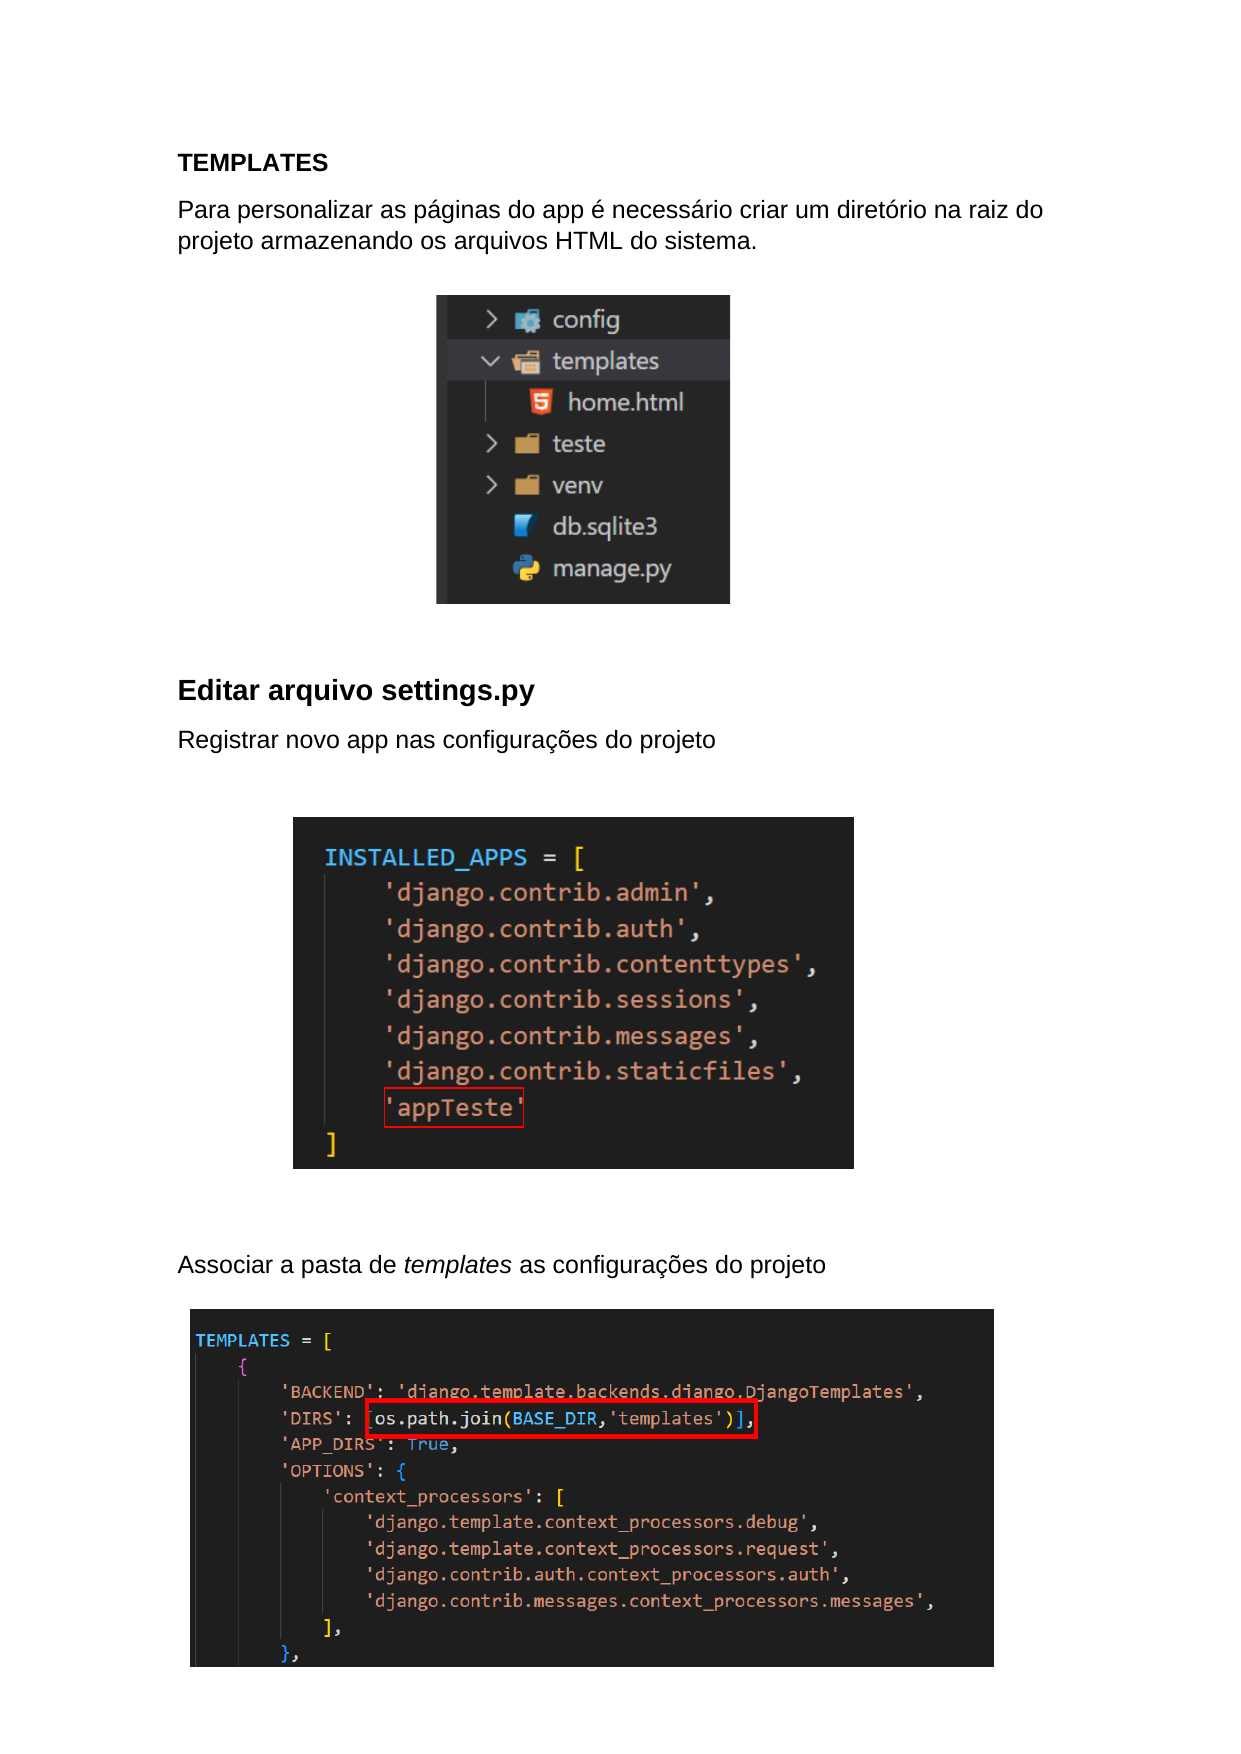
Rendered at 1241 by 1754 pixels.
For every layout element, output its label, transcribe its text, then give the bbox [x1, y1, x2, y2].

text Editar arquivo settings.py [177, 673, 1063, 706]
text Registrar novo app nas configurações do projeto [177, 726, 1063, 754]
text TEMPLATES [177, 148, 1063, 176]
text Para personalizar as páginas do app é necessário criar um diretório na raiz do projeto armazenando os arquivos HTML do sistema. [177, 195, 1063, 255]
picture [293, 817, 854, 1169]
picture [190, 1309, 994, 1667]
picture [436, 295, 730, 604]
text Associar a pasta de templates as configurações do projeto [177, 1250, 1063, 1279]
